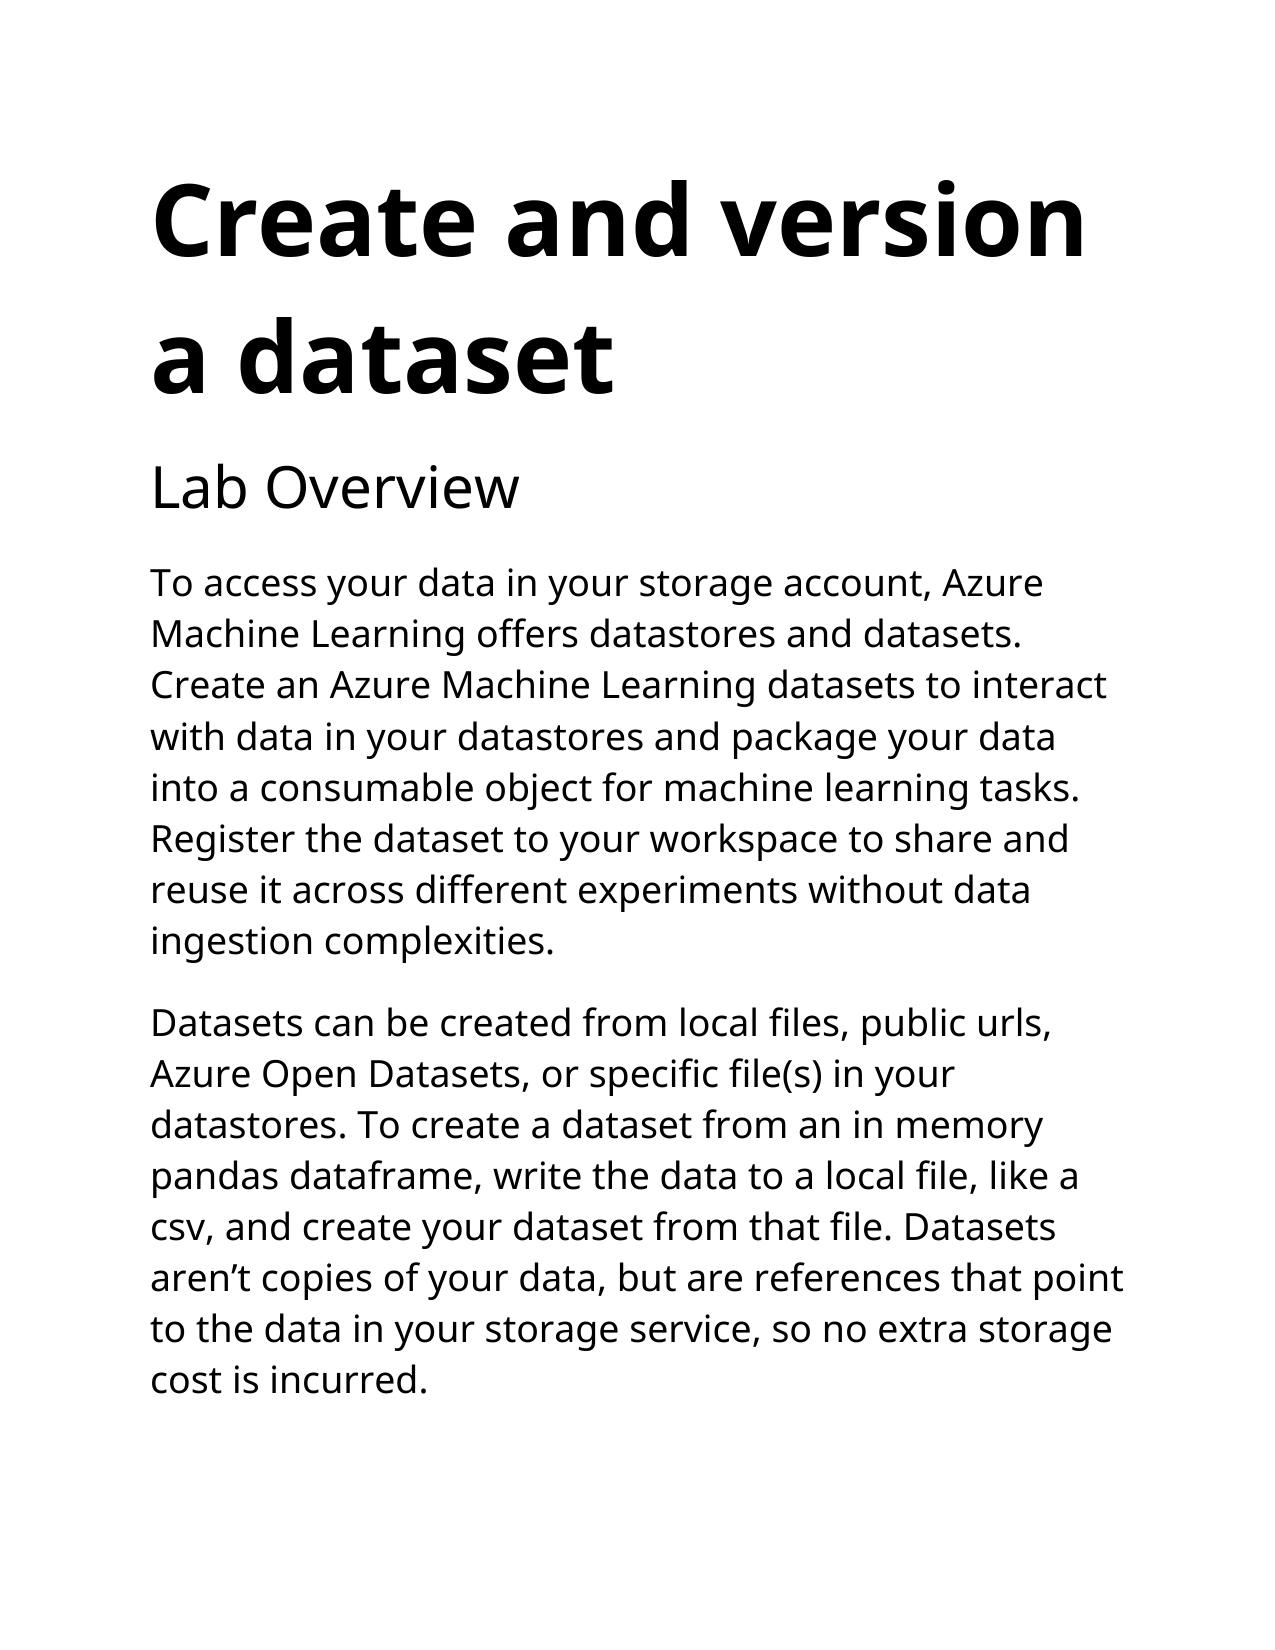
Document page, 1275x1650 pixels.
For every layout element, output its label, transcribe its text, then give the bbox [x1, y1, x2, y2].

text Datasets can be created from local files, public urls, Azure Open Datasets, or specific file(s) in your datastores. To create a dataset from an in memory pandas dataframe, write the data to a local file, like a csv, and create your dataset from that file. Datasets aren’t copies of your data, but are references that point to the data in your storage service, so no extra storage cost is incurred. [150, 996, 1125, 1404]
text Lab Overview [150, 446, 1125, 525]
text Create and version a dataset [150, 150, 1125, 422]
text To access your data in your storage account, Azure Machine Learning offers datastores and datasets. Create an Azure Machine Learning datasets to interact with data in your datastores and package your data into a consumable object for machine learning tasks. Register the dataset to your workspace to share and reuse it across different experiments without data ingestion complexities. [150, 557, 1125, 965]
